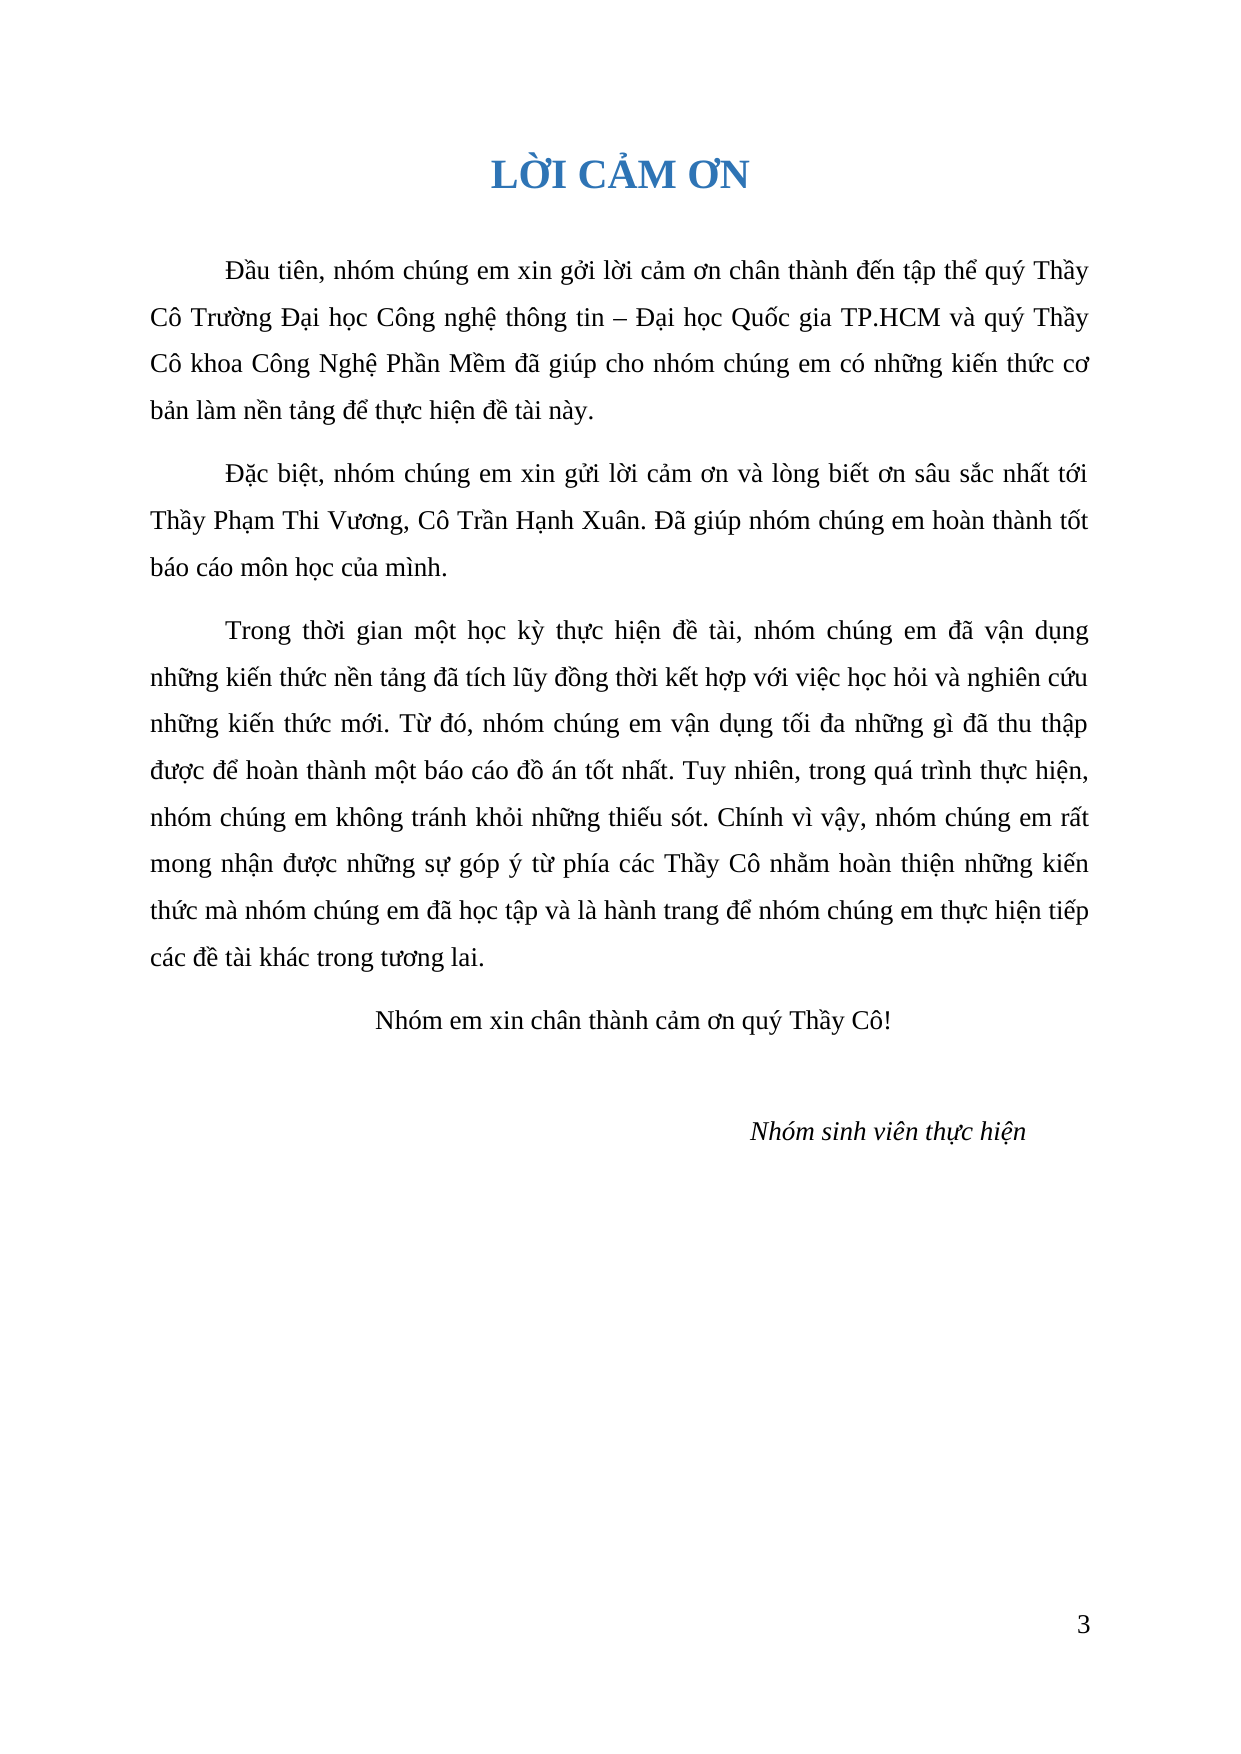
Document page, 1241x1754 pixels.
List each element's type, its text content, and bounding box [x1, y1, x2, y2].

text Đầu tiên, nhóm chúng em xin gởi lời cảm ơn chân thành đến tập thể quý Thầy Cô Trường Đại học Công nghệ thông tin – Đại học Quốc gia TP.HCM và quý Thầy Cô khoa Công Nghệ Phần Mềm đã giúp cho nhóm chúng em có những kiến thức cơ bản làm nền tảng để thực hiện đề tài này. [150, 254, 1090, 425]
text Đặc biệt, nhóm chúng em xin gửi lời cảm ơn và lòng biết ơn sâu sắc nhất tới Thầy Phạm Thi Vương, Cô Trần Hạnh Xuân. Đã giúp nhóm chúng em hoàn thành tốt báo cáo môn học của mình. [150, 457, 1090, 582]
text Nhóm em xin chân thành cảm ơn quý Thầy Cô! [300, 1004, 1090, 1035]
text Nhóm sinh viên thực hiện [750, 1115, 1090, 1146]
subtitle LỜI CẢM ƠN [150, 150, 1090, 198]
text Trong thời gian một học kỳ thực hiện đề tài, nhóm chúng em đã vận dụng những kiến thức nền tảng đã tích lũy đồng thời kết hợp với việc học hỏi và nghiên cứu những kiến thức mới. Từ đó, nhóm chúng em vận dụng tối đa những gì đã thu thập được để hoàn thành một báo cáo đồ án tốt nhất. Tuy nhiên, trong quá trình thực hiện, nhóm chúng em không tránh khỏi những thiếu sót. Chính vì vậy, nhóm chúng em rất mong nhận được những sự góp ý từ phía các Thầy Cô nhằm hoàn thiện những kiến thức mà nhóm chúng em đã học tập và là hành trang để nhóm chúng em thực hiện tiếp các đề tài khác trong tương lai. [150, 614, 1090, 972]
